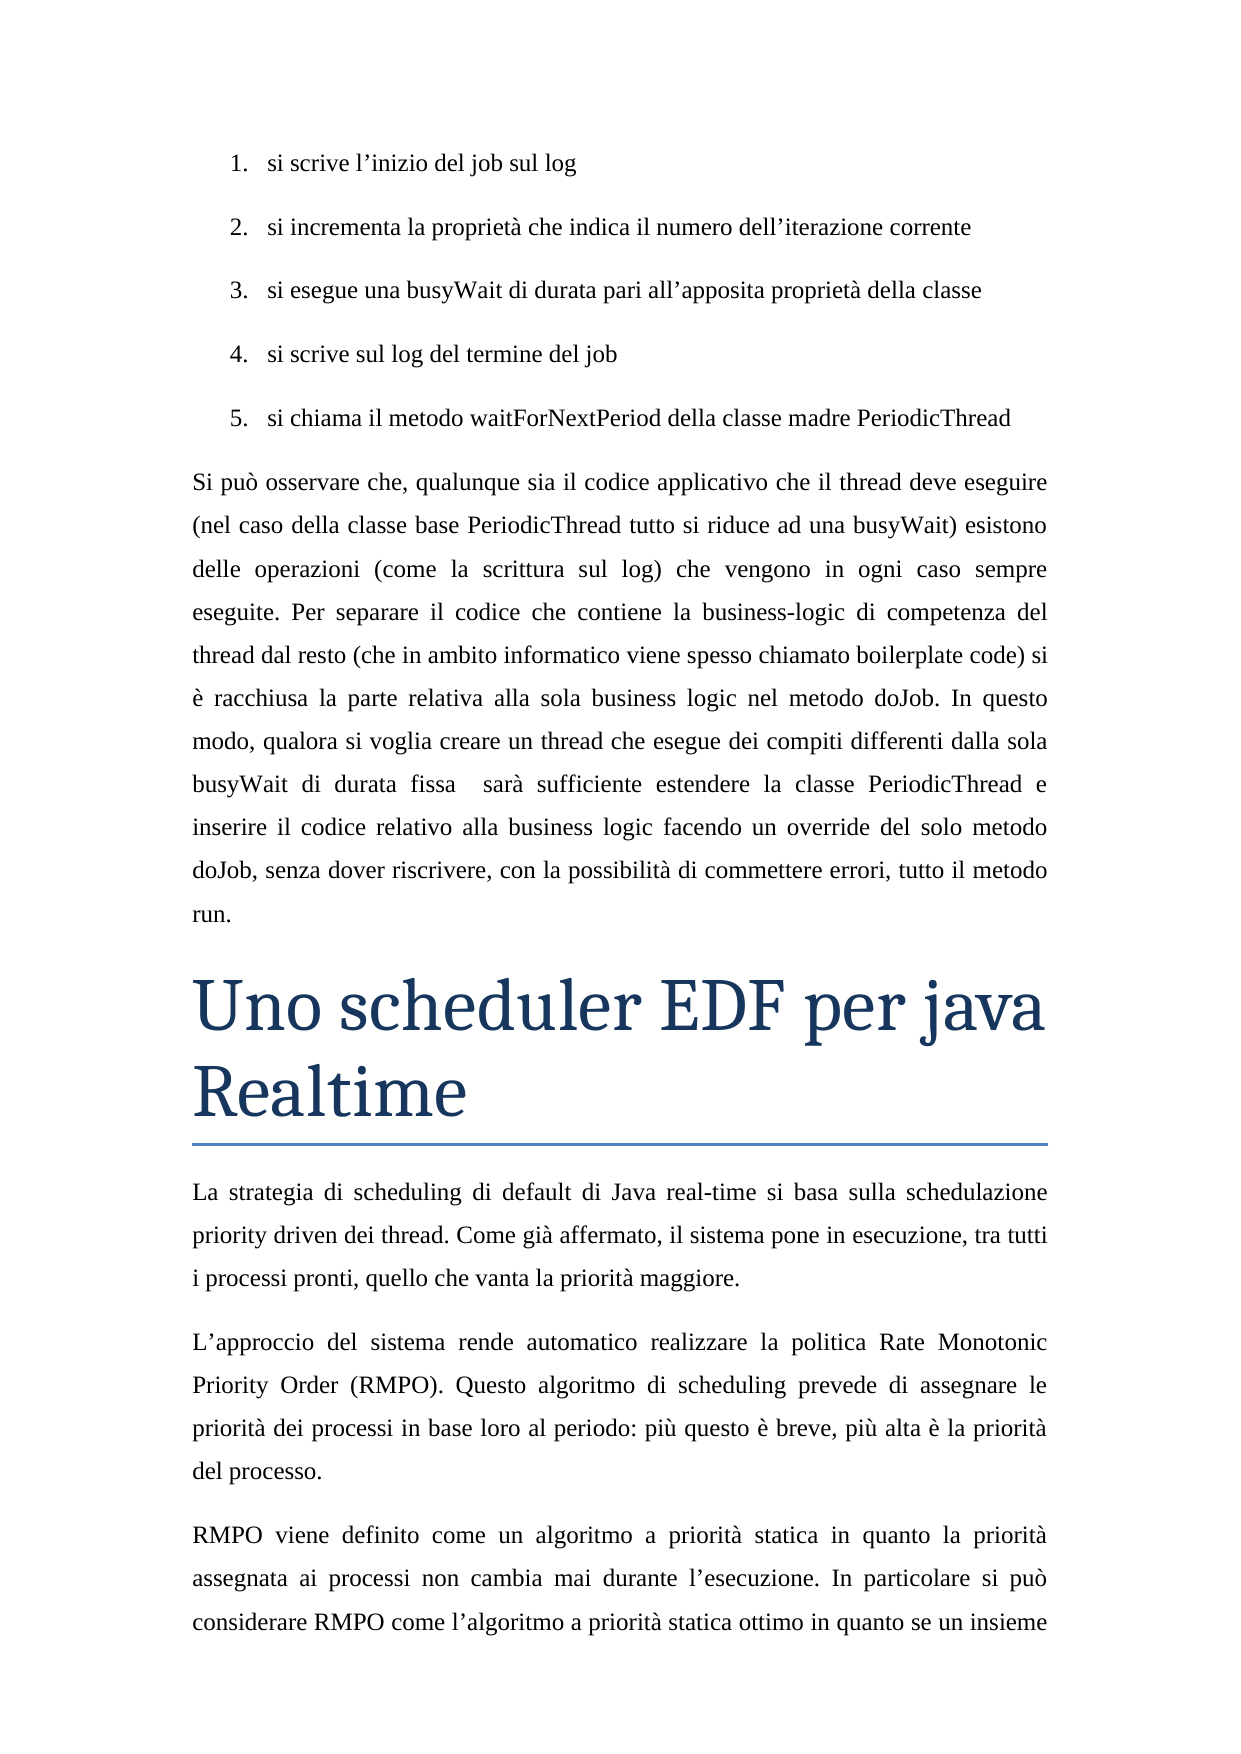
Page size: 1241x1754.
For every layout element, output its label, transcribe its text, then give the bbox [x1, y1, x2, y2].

list si esegue una busyWait di durata pari all’apposita proprietà della classe [229, 276, 1048, 304]
list si chiama il metodo waitForNextPeriod della classe madre PeriodicThread [229, 403, 1048, 432]
text Si può osservare che, qualunque sia il codice applicativo che il thread deve eseguire (nel caso della classe base PeriodicThread tutto si riduce ad una busyWait) esistono delle operazioni (come la scrittura sul log) che vengono in ogni caso sempre eseguite. Per separare il codice che contiene la business-logic di competenza del thread dal resto (che in ambito informatico viene spesso chiamato boilerplate code) si è racchiusa la parte relativa alla sola business logic nel metodo doJob. In questo modo, qualora si voglia creare un thread che esegue dei compiti differenti dalla sola busyWait di durata fissa sarà sufficiente estendere la classe PeriodicThread e inserire il codice relativo alla business logic facendo un override del solo metodo doJob, senza dover riscrivere, con la possibilità di commettere errori, tutto il metodo run. [192, 467, 1048, 927]
text La strategia di scheduling di default di Java real-time si basa sulla schedulazione priority driven dei thread. Come già affermato, il sistema pone in esecuzione, tra tutti i processi pronti, quello che vanta la priorità maggiore. [192, 1177, 1048, 1292]
list si scrive l’inizio del job sul log [229, 148, 1048, 176]
text L’approccio del sistema rende automatico realizzare la politica Rate Monotonic Priority Order (RMPO). Questo algoritmo di scheduling prevede di assegnare le priorità dei processi in base loro al periodo: più questo è breve, più alta è la priorità del processo. [192, 1327, 1048, 1485]
title Uno scheduler EDF per java Realtime [192, 963, 1048, 1143]
list si scrive sul log del termine del job [229, 339, 1048, 368]
list si incrementa la proprietà che indica il numero dell’iterazione corrente [229, 212, 1048, 240]
